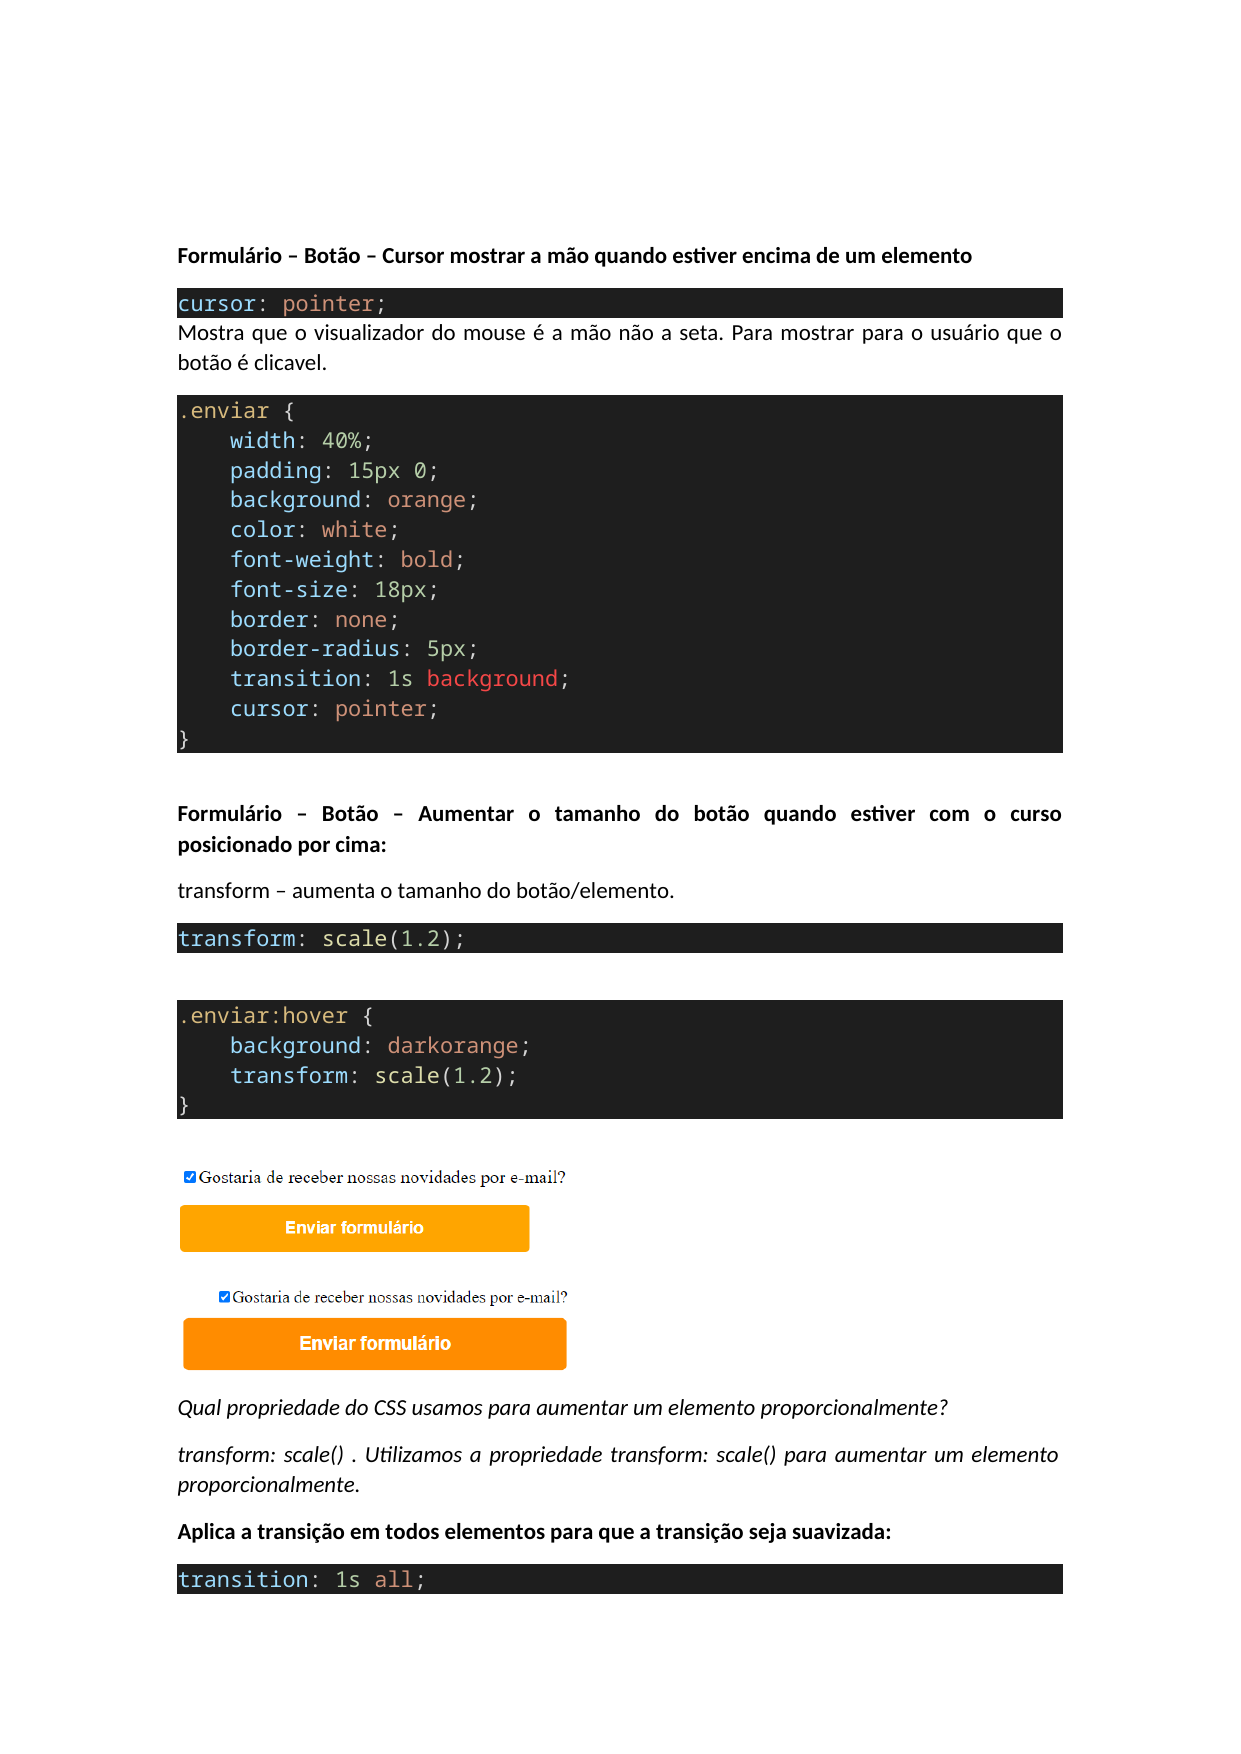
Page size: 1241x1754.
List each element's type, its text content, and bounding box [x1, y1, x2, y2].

text Formulário – Botão – Aumentar o tamanho do botão quando estiver com o curso posicionado por cima: [177, 799, 1063, 858]
text cursor: pointer; [177, 288, 1063, 318]
text transform: scale(1.2); [177, 1060, 1063, 1089]
text transition: 1s all; [177, 1564, 1063, 1594]
text color: white; [177, 514, 1063, 544]
text transform: scale() . Utilizamos a propriedade transform: scale() para aumentar um elemento proporcionalmente. [177, 1440, 1063, 1498]
text .enviar:hover { [177, 1000, 1063, 1030]
text transform – aumenta o tamanho do botão/elemento. [177, 877, 1063, 904]
picture [177, 1166, 569, 1261]
text } [177, 723, 1063, 753]
text background: darkorange; [177, 1030, 1063, 1060]
text border: none; [177, 604, 1063, 633]
text transform: scale(1.2); [177, 923, 1063, 953]
text Aplica a transição em todos elementos para que a transição seja suavizada: [177, 1517, 1063, 1545]
text Mostra que o visualizador do mouse é a mão não a seta. Para mostrar para o usuário que o botão é clicavel. [177, 318, 1063, 376]
text Formulário – Botão – Cursor mostrar a mão quando estiver encima de um elemento [177, 241, 1063, 269]
text transition: 1s background; [177, 663, 1063, 693]
text font-size: 18px; [177, 574, 1063, 604]
text } [177, 1089, 1063, 1119]
text Qual propriedade do CSS usamos para aumentar um elemento proporcionalmente? [177, 1393, 1063, 1421]
text border-radius: 5px; [177, 633, 1063, 663]
text font-weight: bold; [177, 544, 1063, 574]
text width: 40%; [177, 425, 1063, 455]
picture [177, 1279, 575, 1375]
text cursor: pointer; [177, 693, 1063, 723]
text background: orange; [177, 484, 1063, 514]
text .enviar { [177, 395, 1063, 425]
text padding: 15px 0; [177, 455, 1063, 484]
